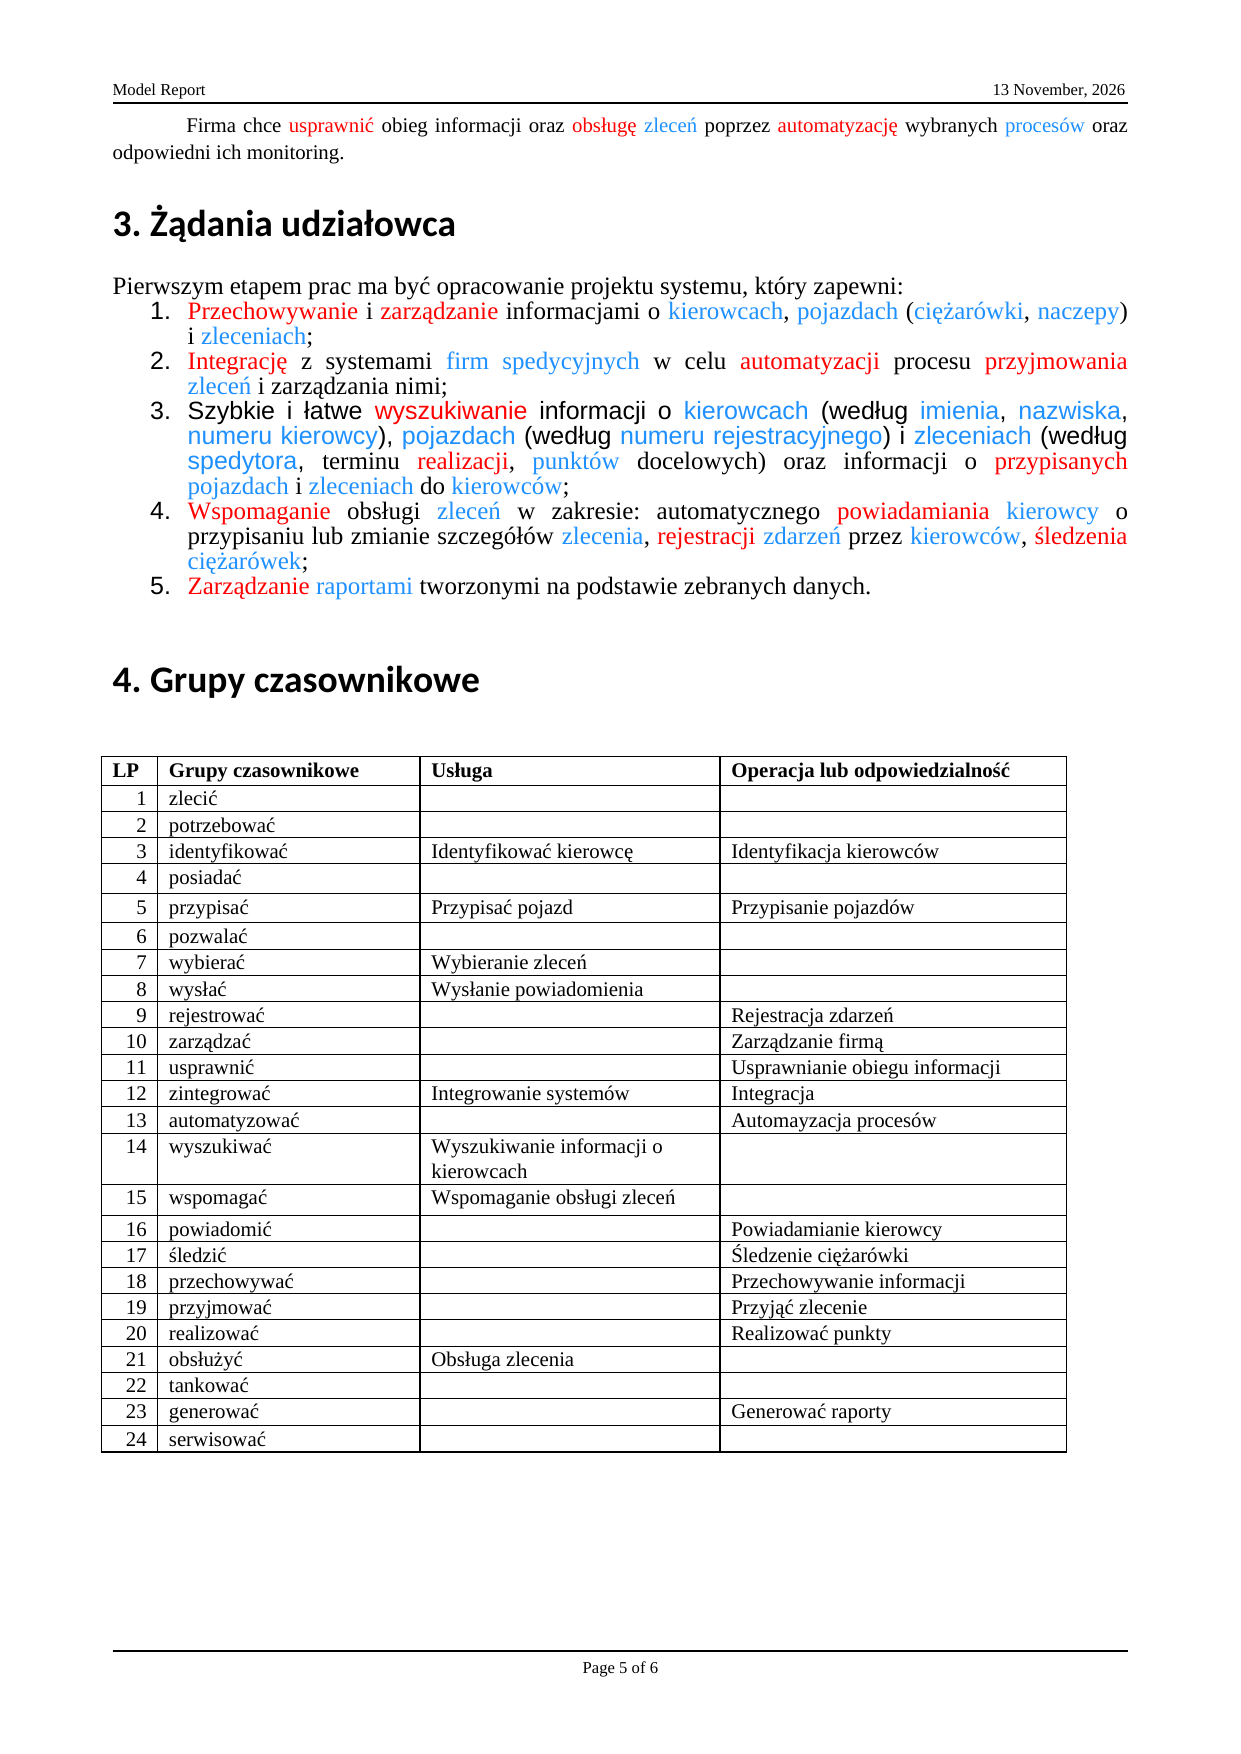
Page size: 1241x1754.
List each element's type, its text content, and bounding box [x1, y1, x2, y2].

table_cell wybierać [158, 950, 419, 975]
text Pierwszym etapem prac ma być opracowanie projektu systemu, który zapewni: [112, 274, 1128, 299]
table_cell [721, 1134, 1066, 1183]
table_cell [421, 1107, 719, 1132]
table_cell generować [158, 1399, 419, 1425]
table_cell Realizować punkty [721, 1320, 1066, 1346]
table_cell Obsługa zlecenia [421, 1347, 719, 1372]
table_cell posiadać [158, 864, 419, 893]
list Przechowywanie i zarządzanie informacjami o kierowcach, pojazdach (ciężarówki, naczepy) i zleceniach; [150, 299, 1128, 349]
table_cell 5 [102, 894, 157, 922]
table_cell [421, 812, 719, 837]
table_cell [421, 1294, 719, 1319]
table_header Usługa [421, 757, 719, 784]
table_cell wyszukiwać [158, 1134, 419, 1183]
table_cell [721, 950, 1066, 975]
table_cell [721, 923, 1066, 948]
table_header LP [102, 757, 157, 784]
table_cell obsłużyć [158, 1347, 419, 1372]
table_cell [721, 812, 1066, 837]
table_cell 10 [102, 1028, 157, 1053]
table_cell 4 [102, 864, 157, 893]
table_cell przechowywać [158, 1268, 419, 1293]
table_cell 13 [102, 1107, 157, 1132]
table_cell [421, 1399, 719, 1425]
table_cell [421, 1373, 719, 1398]
table_cell Integrowanie systemów [421, 1081, 719, 1106]
table_cell 3 [102, 838, 157, 863]
table_cell [421, 786, 719, 811]
table_cell Wysłanie powiadomienia [421, 976, 719, 1001]
table_cell Usprawnianie obiegu informacji [721, 1055, 1066, 1079]
table_cell 17 [102, 1242, 157, 1267]
table_header Grupy czasownikowe [158, 757, 419, 784]
table_cell [721, 1373, 1066, 1398]
table_cell wspomagać [158, 1185, 419, 1215]
table_cell powiadomić [158, 1216, 419, 1241]
table_cell Generować raporty [721, 1399, 1066, 1425]
table_cell 22 [102, 1373, 157, 1398]
table_cell Rejestracja zdarzeń [721, 1002, 1066, 1027]
table_cell tankować [158, 1373, 419, 1398]
table_cell 7 [102, 950, 157, 975]
table_cell identyfikować [158, 838, 419, 863]
table_cell przyjmować [158, 1294, 419, 1319]
list Zarządzanie raportami tworzonymi na podstawie zebranych danych. [150, 574, 1128, 599]
table_cell [721, 976, 1066, 1001]
table_cell Automayzacja procesów [721, 1107, 1066, 1132]
table_cell Identyfikować kierowcę [421, 838, 719, 863]
list Integrację z systemami firm spedycyjnych w celu automatyzacji procesu przyjmowania zleceń i zarządzania nimi; [150, 349, 1128, 399]
table_cell Powiadamianie kierowcy [721, 1216, 1066, 1241]
table_header Operacja lub odpowiedzialność [721, 757, 1066, 784]
table_cell 19 [102, 1294, 157, 1319]
table_cell 9 [102, 1002, 157, 1027]
table_cell realizować [158, 1320, 419, 1346]
table_cell Wspomaganie obsługi zleceń [421, 1185, 719, 1215]
table_cell 20 [102, 1320, 157, 1346]
subtitle 4. Grupy czasownikowe [112, 673, 219, 698]
table_cell przypisać [158, 894, 419, 922]
table_cell [421, 1320, 719, 1346]
table_cell Przechowywanie informacji [721, 1268, 1066, 1293]
table_cell wysłać [158, 976, 419, 1001]
table_cell śledzić [158, 1242, 419, 1267]
list Wspomaganie obsługi zleceń w zakresie: automatycznego powiadamiania kierowcy o przypisaniu lub zmianie szczegółów zlecenia, rejestracji zdarzeń przez kierowców, śledzenia ciężarówek; [150, 499, 1128, 574]
table_cell zarządzać [158, 1028, 419, 1053]
table_cell Przypisać pojazd [421, 894, 719, 922]
table_cell [421, 1216, 719, 1241]
table_cell zlecić [158, 786, 419, 811]
table_cell [721, 864, 1066, 893]
table_cell Wyszukiwanie informacji o kierowcach [421, 1134, 719, 1183]
table_cell pozwalać [158, 923, 419, 948]
table_cell usprawnić [158, 1055, 419, 1079]
table_cell Śledzenie ciężarówki [721, 1242, 1066, 1267]
subtitle 3. Żądania udziałowca [112, 216, 1128, 241]
table_cell 12 [102, 1081, 157, 1106]
table_cell [421, 1426, 719, 1451]
table_cell 15 [102, 1185, 157, 1215]
table_cell [421, 1028, 719, 1053]
table_cell 18 [102, 1268, 157, 1293]
table_cell Przypisanie pojazdów [721, 894, 1066, 922]
text Firma chce usprawnić obieg informacji oraz obsługę zleceń poprzez automatyzację wybranych procesów oraz odpowiedni ich monitoring. [112, 112, 1128, 164]
table_cell [421, 1055, 719, 1079]
subtitle 4. Grupy czasownikowe [214, 673, 1128, 698]
table_cell 6 [102, 923, 157, 948]
table_cell Integracja [721, 1081, 1066, 1106]
list Szybkie i łatwe wyszukiwanie informacji o kierowcach (według imienia, nazwiska, numeru kierowcy), pojazdach (według numeru rejestracyjnego) i zleceniach (według spedytora, terminu realizacji, punktów docelowych) oraz informacji o przypisanych pojazdach i zleceniach do kierowców; [150, 399, 1128, 499]
table_cell Wybieranie zleceń [421, 950, 719, 975]
table_cell 1 [102, 786, 157, 811]
table_cell [421, 864, 719, 893]
table_cell [721, 1426, 1066, 1451]
table_cell Identyfikacja kierowców [721, 838, 1066, 863]
table_cell rejestrować [158, 1002, 419, 1027]
table_cell Przyjąć zlecenie [721, 1294, 1066, 1319]
table_cell serwisować [158, 1426, 419, 1451]
table_cell automatyzować [158, 1107, 419, 1132]
table_cell Zarządzanie firmą [721, 1028, 1066, 1053]
table_cell 23 [102, 1399, 157, 1425]
table_cell [421, 923, 719, 948]
table_cell [721, 1347, 1066, 1372]
table_cell 14 [102, 1134, 157, 1183]
table_cell [721, 1185, 1066, 1215]
table_cell 24 [102, 1426, 157, 1451]
table_cell [421, 1242, 719, 1267]
table_cell 11 [102, 1055, 157, 1079]
table_cell 8 [102, 976, 157, 1001]
table_cell [421, 1268, 719, 1293]
table_cell zintegrować [158, 1081, 419, 1106]
table_cell 16 [102, 1216, 157, 1241]
table_cell 21 [102, 1347, 157, 1372]
table_cell [421, 1002, 719, 1027]
table_cell 2 [102, 812, 157, 837]
table_cell [721, 786, 1066, 811]
table_cell potrzebować [158, 812, 419, 837]
